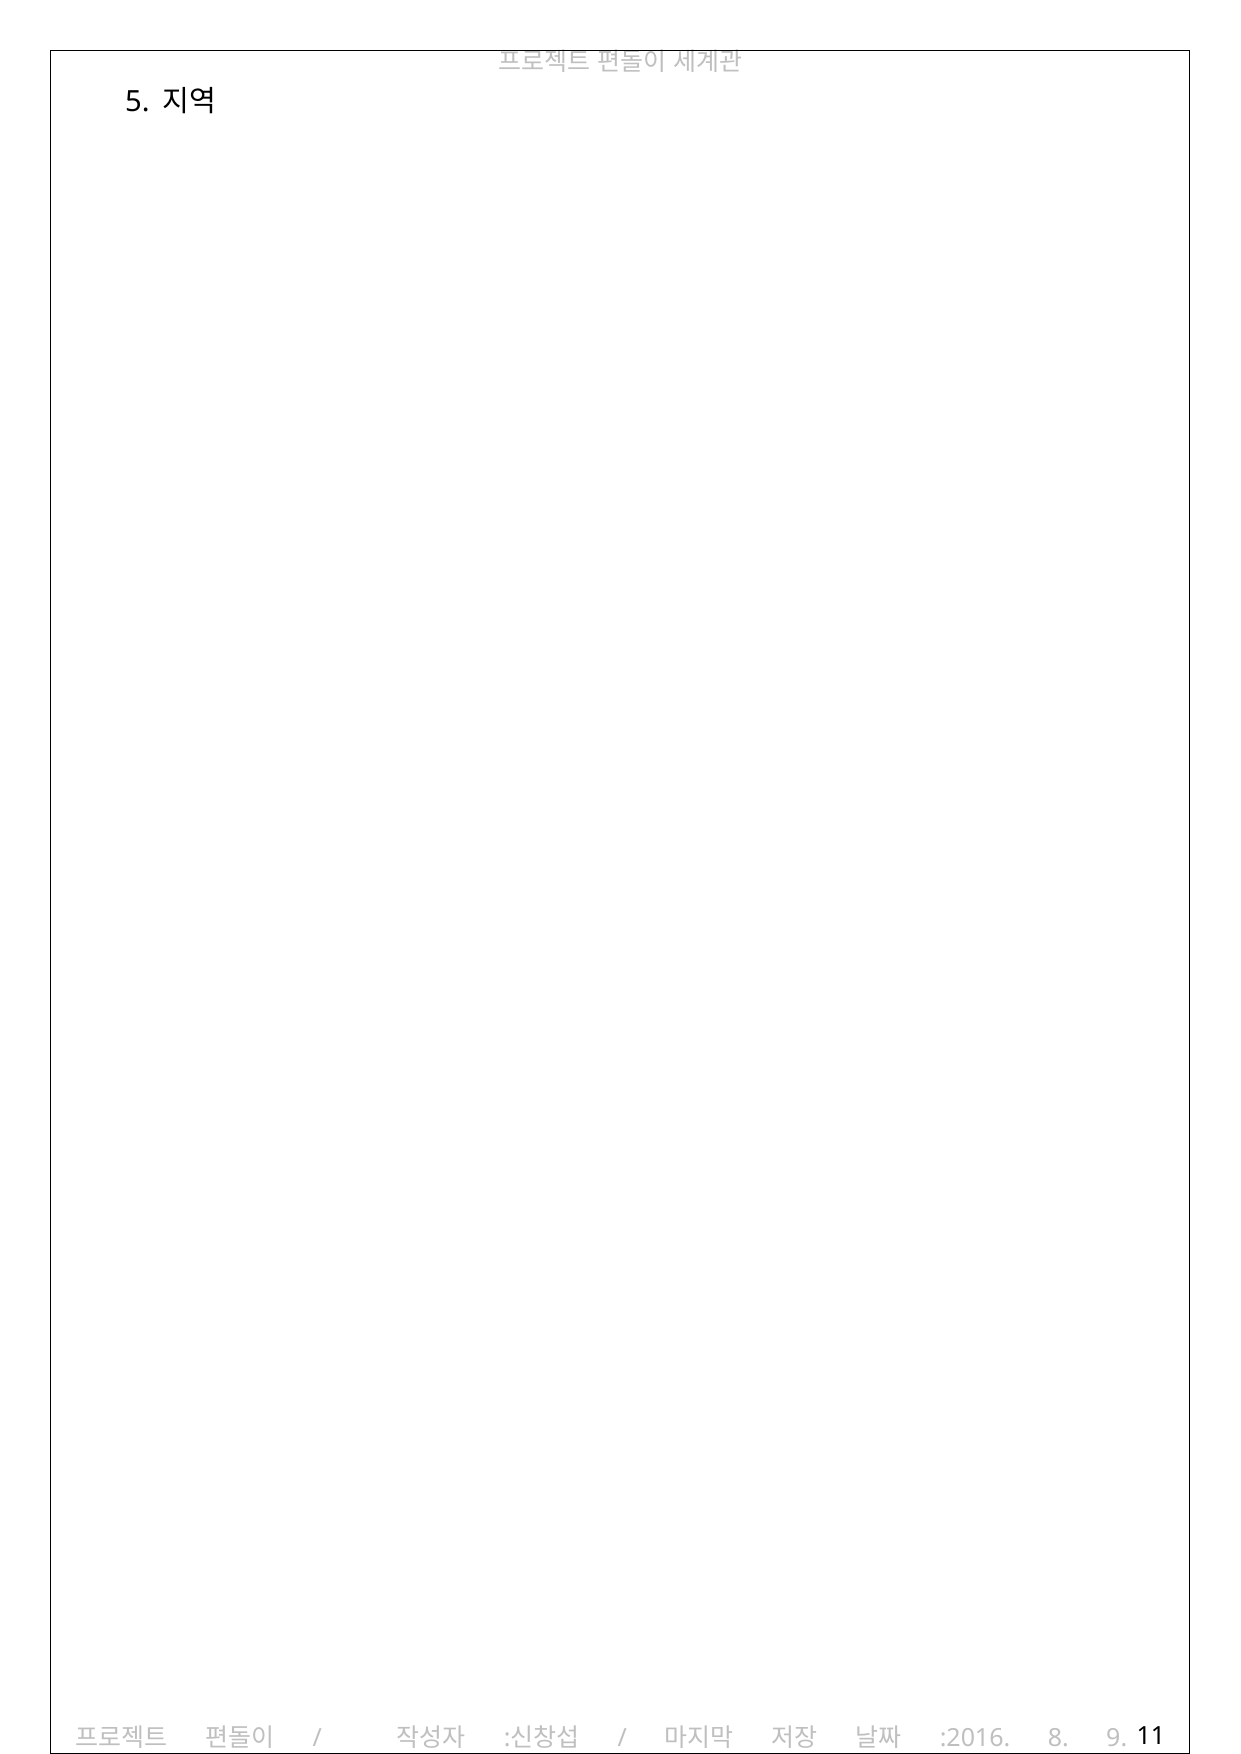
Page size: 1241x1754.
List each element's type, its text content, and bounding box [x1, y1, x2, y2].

subtitle 지역 [125, 78, 1165, 120]
